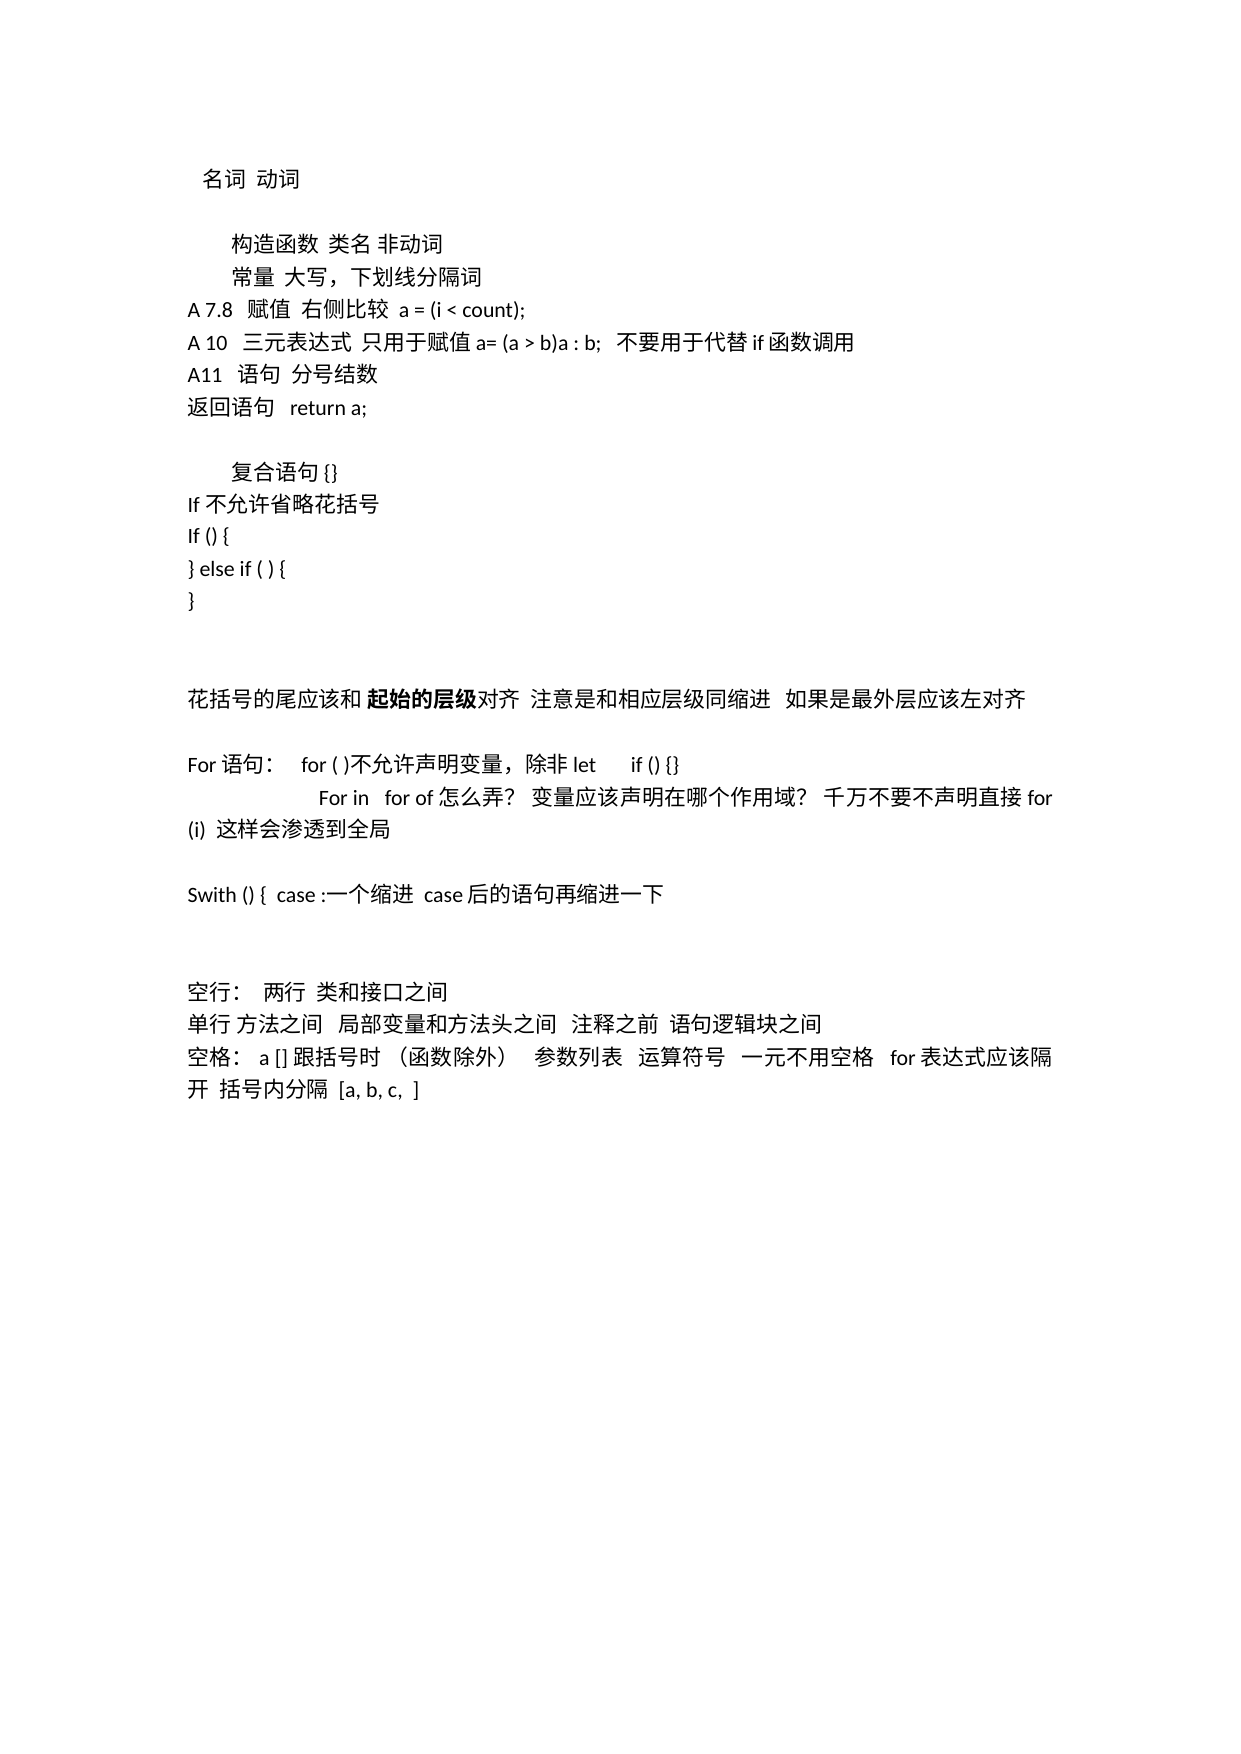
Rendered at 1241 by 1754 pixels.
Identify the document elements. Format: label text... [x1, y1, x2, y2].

text If () { [187, 519, 1053, 552]
text 常量 大写，下划线分隔词 [187, 259, 1053, 292]
text 空行： 两行 类和接口之间 [187, 974, 1053, 1007]
text A11 语句 分号结数 [187, 357, 1053, 389]
text 空格： a [] 跟括号时 （函数除外） 参数列表 运算符号 一元不用空格 for表达式应该隔开 括号内分隔 [a, b, c, ] [187, 1039, 1053, 1104]
text 单行 方法之间 局部变量和方法头之间 注释之前 语句逻辑块之间 [187, 1007, 1053, 1039]
text 名词 动词 [187, 162, 1053, 194]
text 构造函数 类名 非动词 [187, 227, 1053, 259]
text Swith () { case :一个缩进 case后的语句再缩进一下 [187, 877, 1053, 909]
text } else if ( ) { [187, 552, 1053, 584]
text For in for of怎么弄？ 变量应该声明在哪个作用域？ 千万不要不声明直接for (i) 这样会渗透到全局 [187, 779, 1053, 844]
text } [187, 584, 1053, 617]
text A 7.8 赋值 右侧比较 a = (i < count); [187, 292, 1053, 324]
text 复合语句 {} [187, 454, 1053, 487]
text For语句： for ( )不允许声明变量，除非let if () {} [187, 747, 1053, 779]
text A 10 三元表达式 只用于赋值 a= (a > b)a : b; 不要用于代替if函数调用 [187, 324, 1053, 357]
text 花括号的尾应该和 起始的层级对齐 注意是和相应层级同缩进 如果是最外层应该左对齐 [187, 682, 1053, 714]
text If 不允许省略花括号 [187, 487, 1053, 519]
text 返回语句 return a; [187, 389, 1053, 422]
